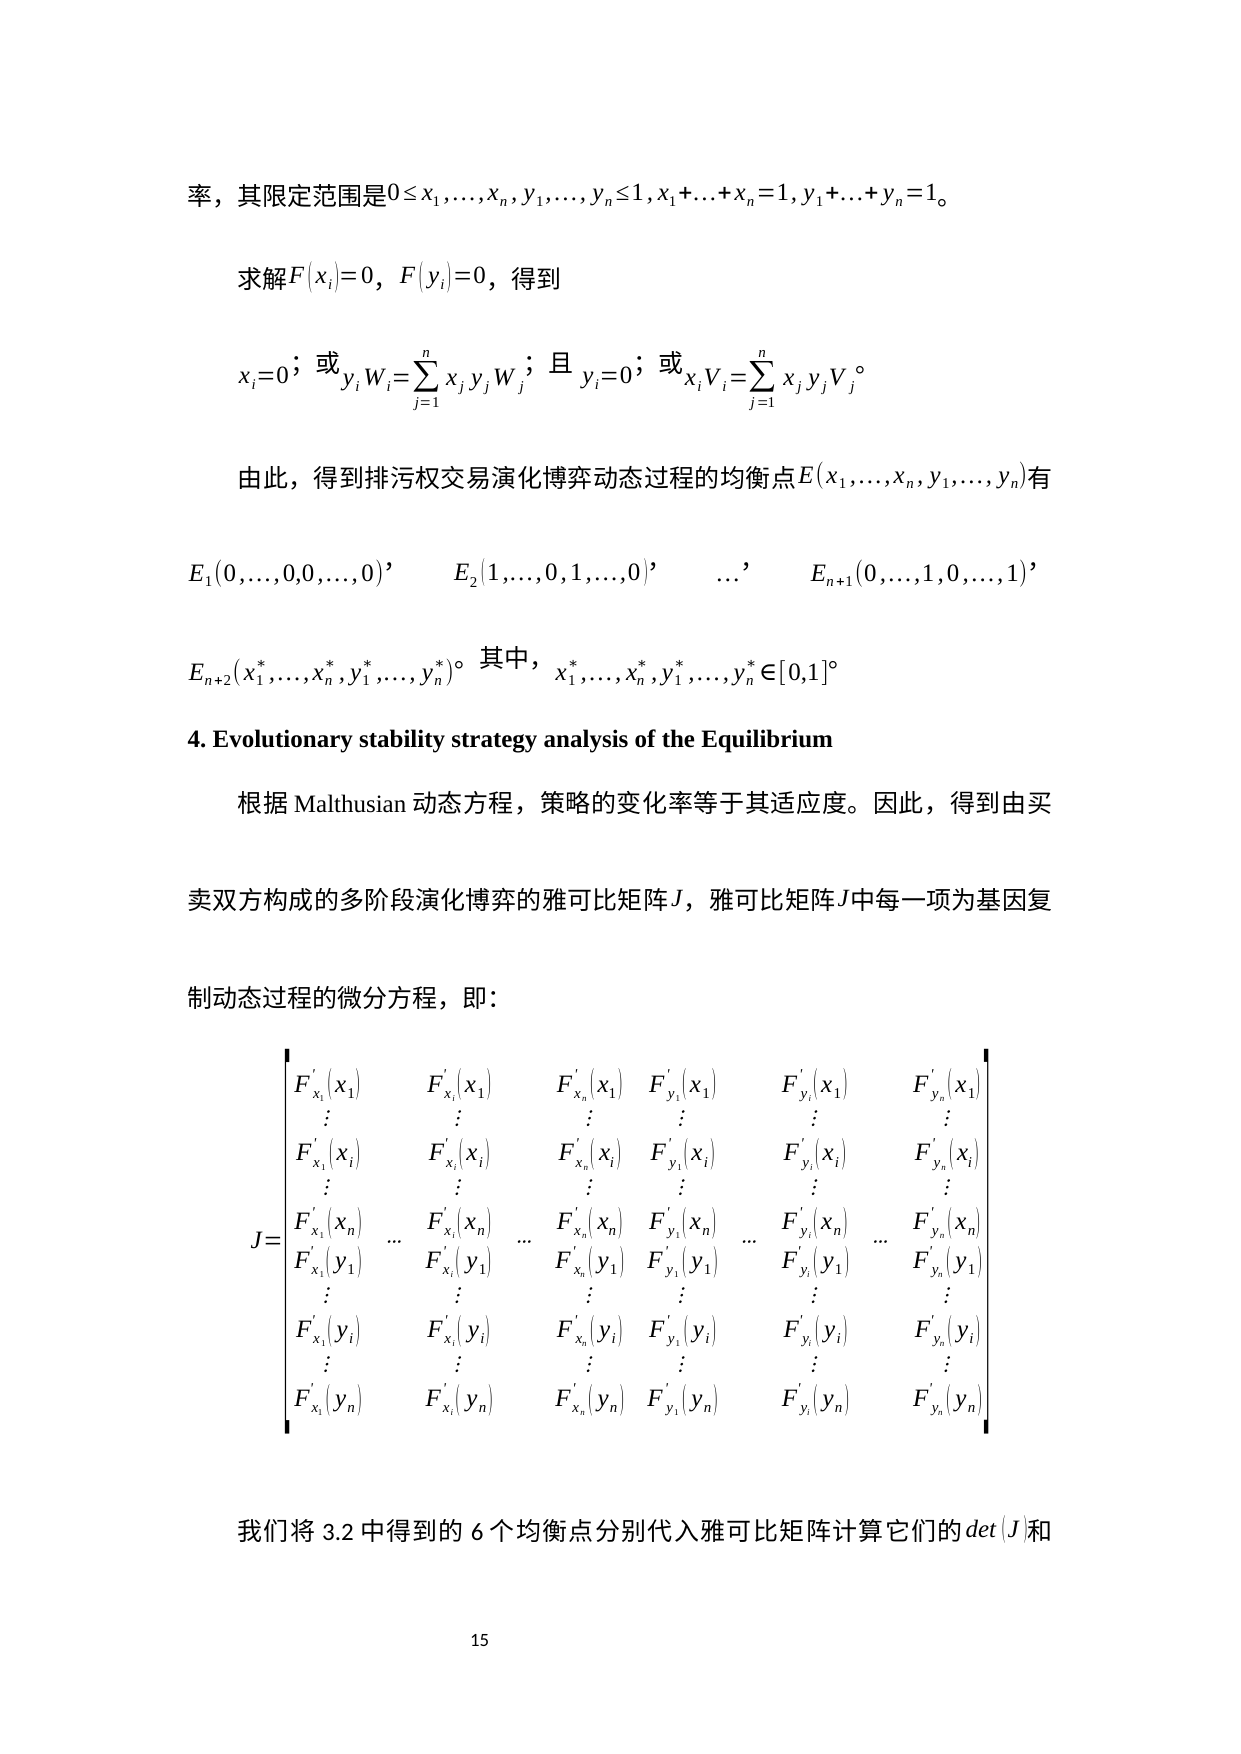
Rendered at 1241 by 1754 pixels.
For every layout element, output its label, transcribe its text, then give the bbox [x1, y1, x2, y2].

text ；或；且 ；或。 [187, 328, 1053, 426]
text 根据Malthusian动态方程，策略的变化率等于其适应度。因此，得到由买卖双方构成的多阶段演化博弈的雅可比矩阵，雅可比矩阵中每一项为基因复制动态过程的微分方程，即： [187, 769, 1053, 1029]
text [187, 1497, 1053, 1562]
text 由此，得到排污权交易演化博弈动态过程的均衡点有，，，，。其中，。 [187, 444, 1053, 704]
text 求解，，得到 [187, 245, 1053, 310]
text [187, 162, 1053, 227]
subtitle 4. Evolutionary stability strategy analysis of the Equilibrium [187, 722, 1053, 754]
